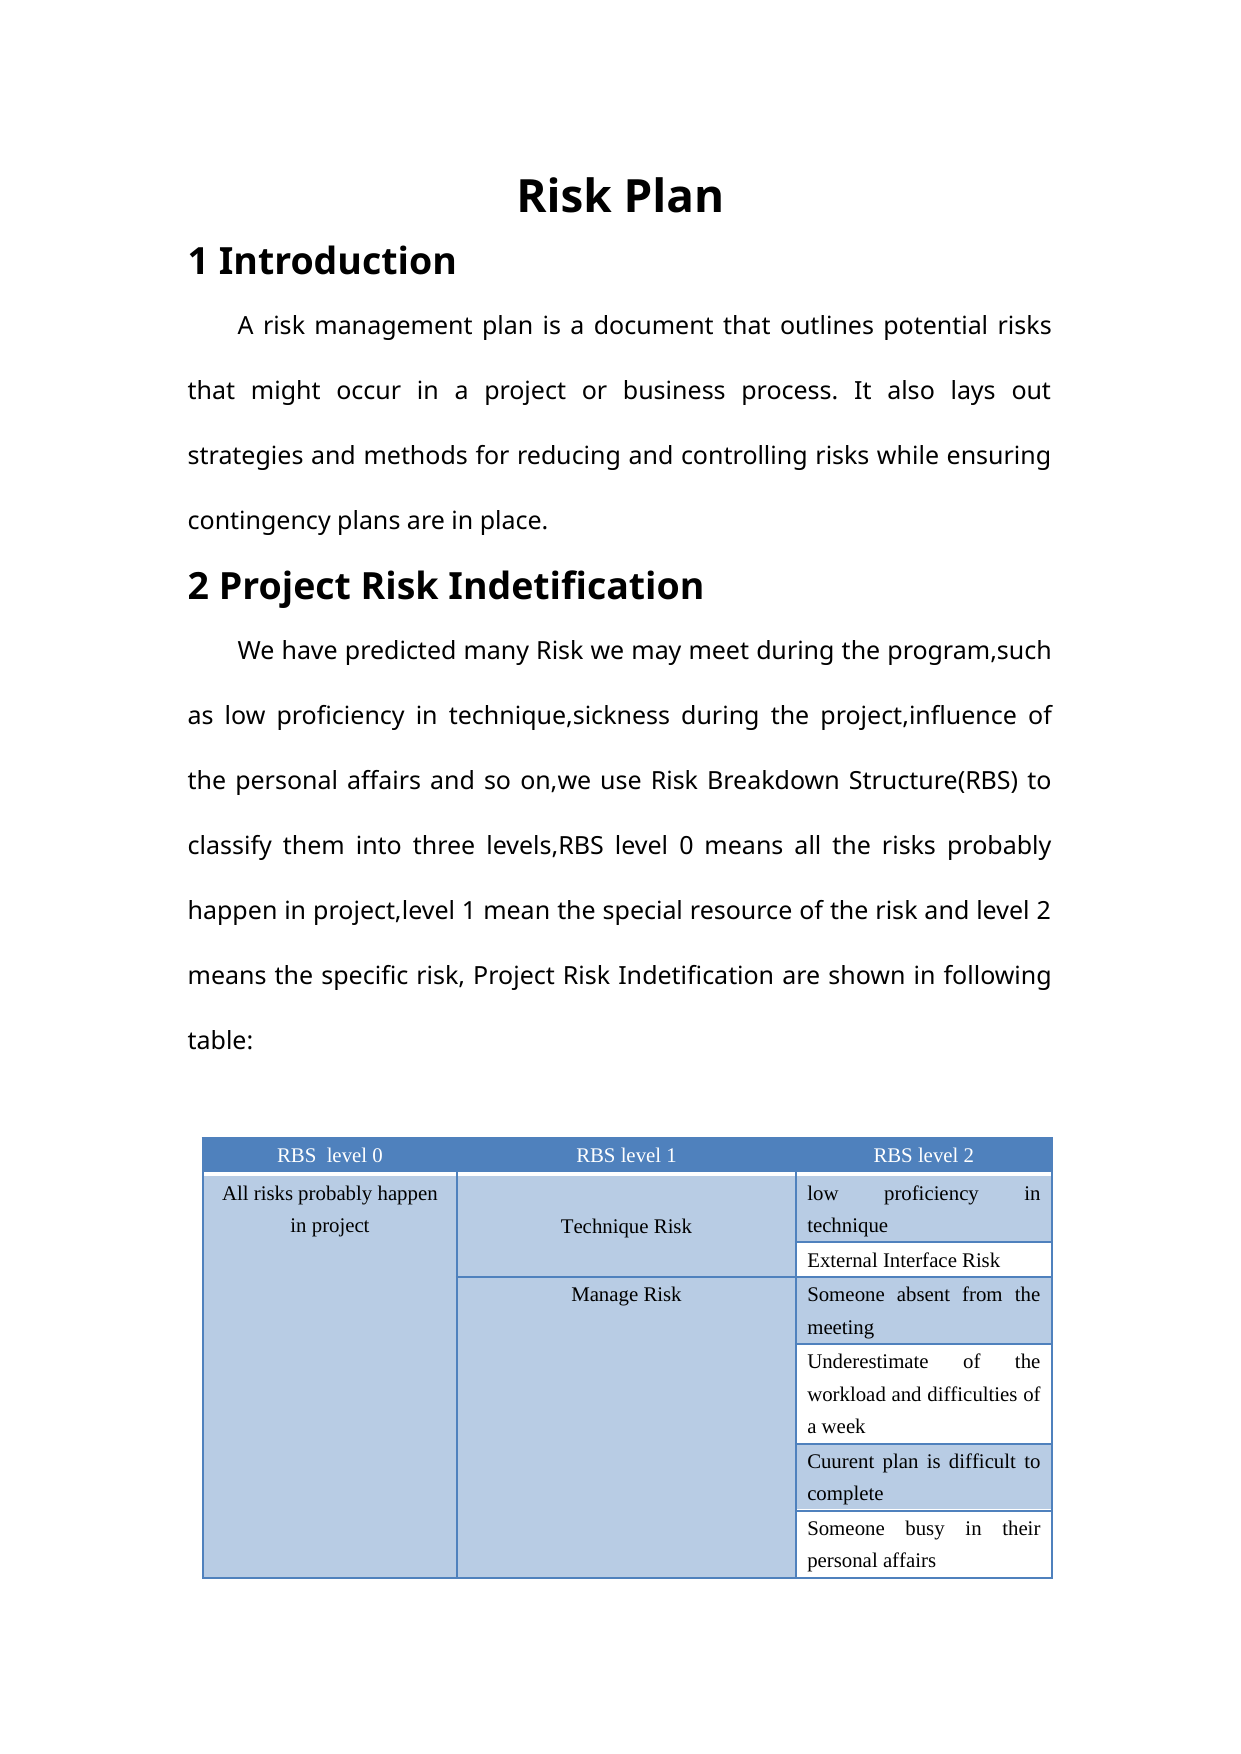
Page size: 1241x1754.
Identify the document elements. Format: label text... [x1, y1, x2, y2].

table_cell Someone absent from the meeting [797, 1278, 1051, 1343]
text A risk management plan is a document that outlines potential risks that might occur in a project or business process. It also lays out strategies and methods for reducing and controlling risks while ensuring contingency plans are in place. [187, 292, 1053, 552]
text 1 Introduction [187, 227, 1053, 292]
table_header RBS level 2 [797, 1139, 1051, 1172]
table_cell External Interface Risk [797, 1243, 1051, 1276]
text Risk Plan [187, 162, 1053, 227]
table_cell Manage Risk [458, 1278, 795, 1577]
table_cell Someone busy in their personal affairs [797, 1512, 1051, 1577]
text We have predicted many Risk we may meet during the program,such as low proficiency in technique,sickness during the project,influence of the personal affairs and so on,we use Risk Breakdown Structure(RBS) to classify them into three levels,RBS level 0 means all the risks probably happen in project,level 1 mean the special resource of the risk and level 2 means the specific risk, Project Risk Indetification are shown in following table: [187, 617, 1053, 1072]
table_cell Underestimate of the workload and difficulties of a week [797, 1345, 1051, 1442]
table_cell All risks probably happen in project [204, 1176, 456, 1577]
text 2 Project Risk Indetification [187, 552, 1053, 617]
table_header RBS level 0 [204, 1139, 456, 1172]
table_cell Technique Risk [458, 1176, 795, 1276]
table_header RBS level 1 [458, 1139, 795, 1172]
table_cell low proficiency in technique [797, 1176, 1051, 1241]
table_cell Cuurent plan is difficult to complete [797, 1445, 1051, 1509]
